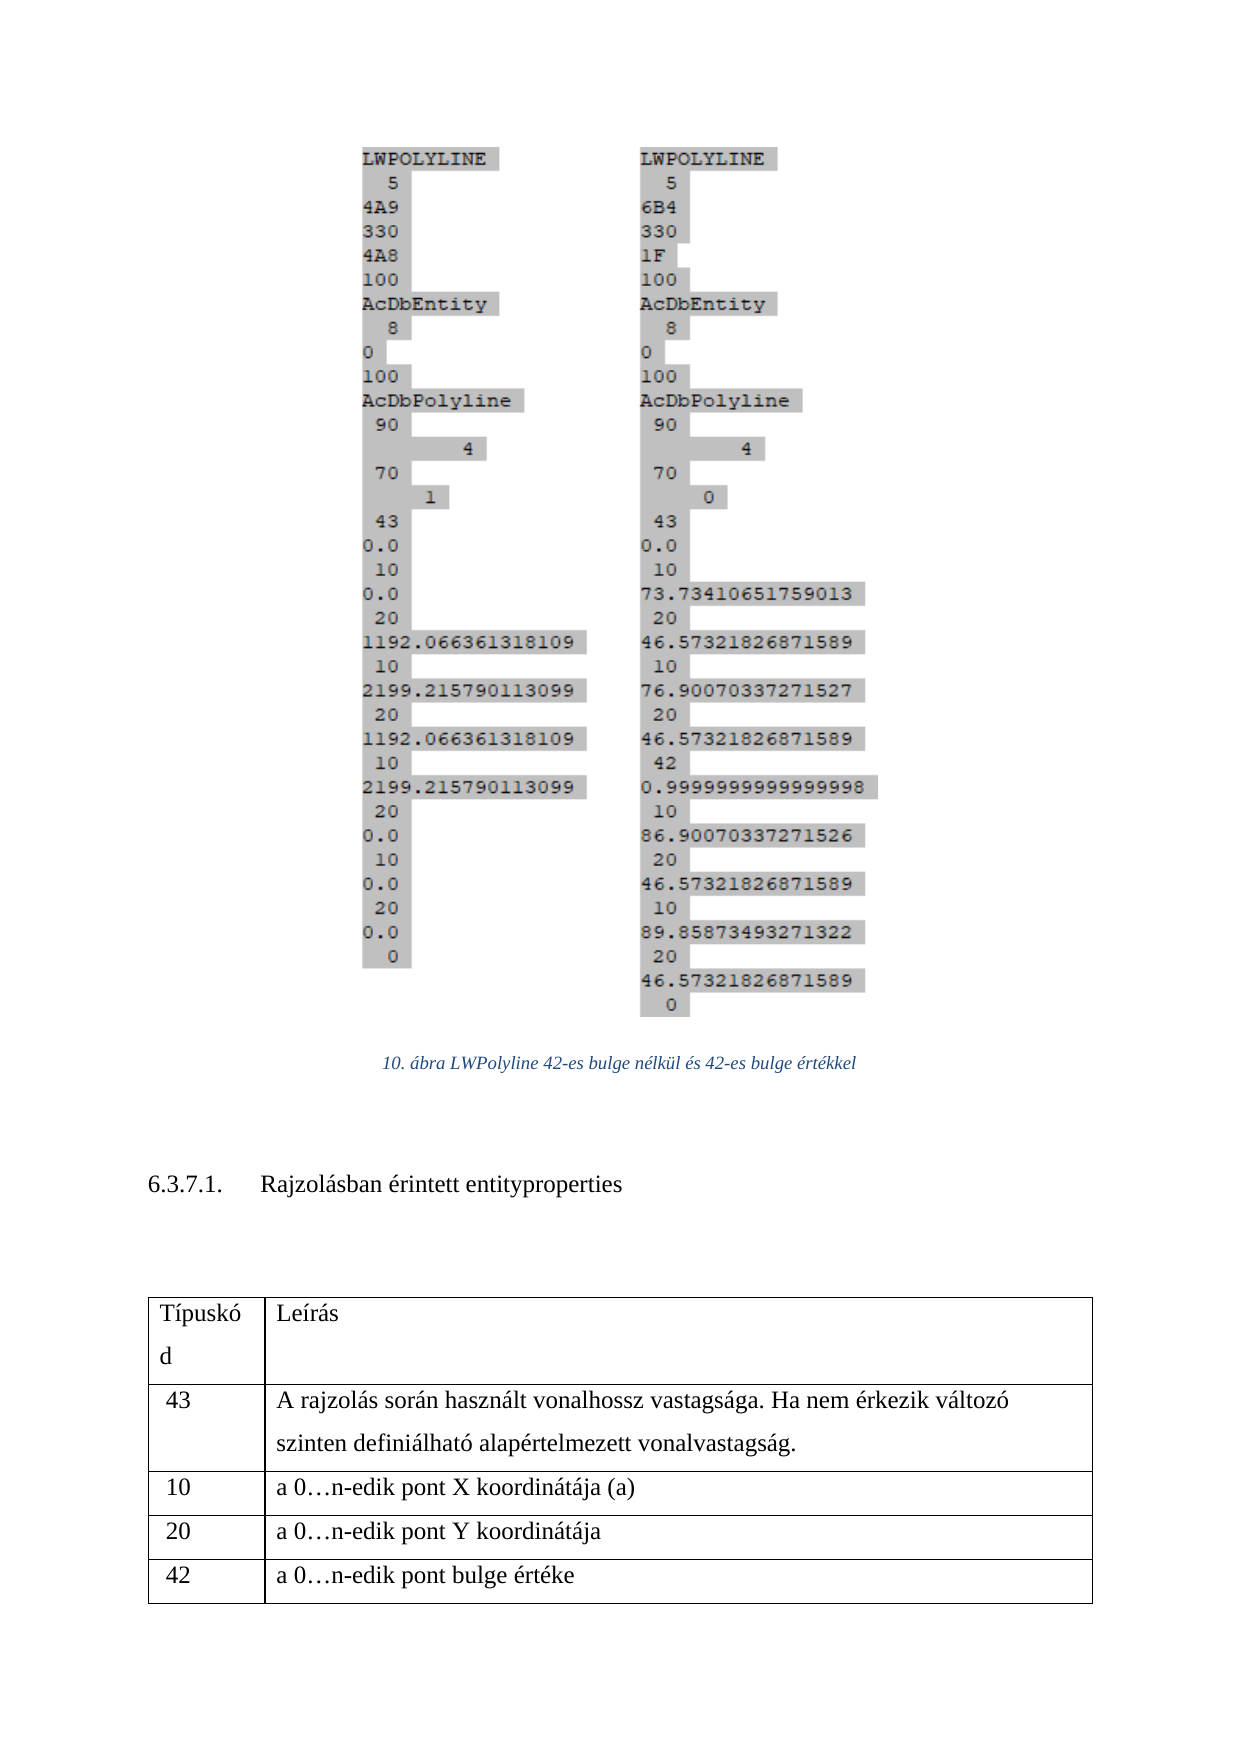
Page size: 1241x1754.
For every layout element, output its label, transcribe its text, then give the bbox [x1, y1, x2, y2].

picture [362, 147, 878, 1017]
table_cell 10 [149, 1472, 264, 1515]
text 10. ábra LWPolyline 42-es bulge nélkül és 42-es bulge értékkel [148, 1052, 1093, 1073]
table_cell 20 [149, 1516, 264, 1559]
table_header Típuskód [149, 1298, 264, 1384]
table_cell 42 [149, 1560, 264, 1603]
table_header Leírás [266, 1298, 1092, 1384]
table_cell a 0…n-edik pont X koordinátája (a) [266, 1472, 1092, 1515]
table_cell a 0…n-edik pont bulge értéke [266, 1560, 1092, 1603]
list Rajzolásban érintett entityproperties [148, 1169, 1093, 1197]
table_cell A rajzolás során használt vonalhossz vastagsága. Ha nem érkezik változó szinten definiálható alapértelmezett vonalvastagság. [266, 1385, 1092, 1471]
table_cell a 0…n-edik pont Y koordinátája [266, 1516, 1092, 1559]
table_cell 43 [149, 1385, 264, 1471]
